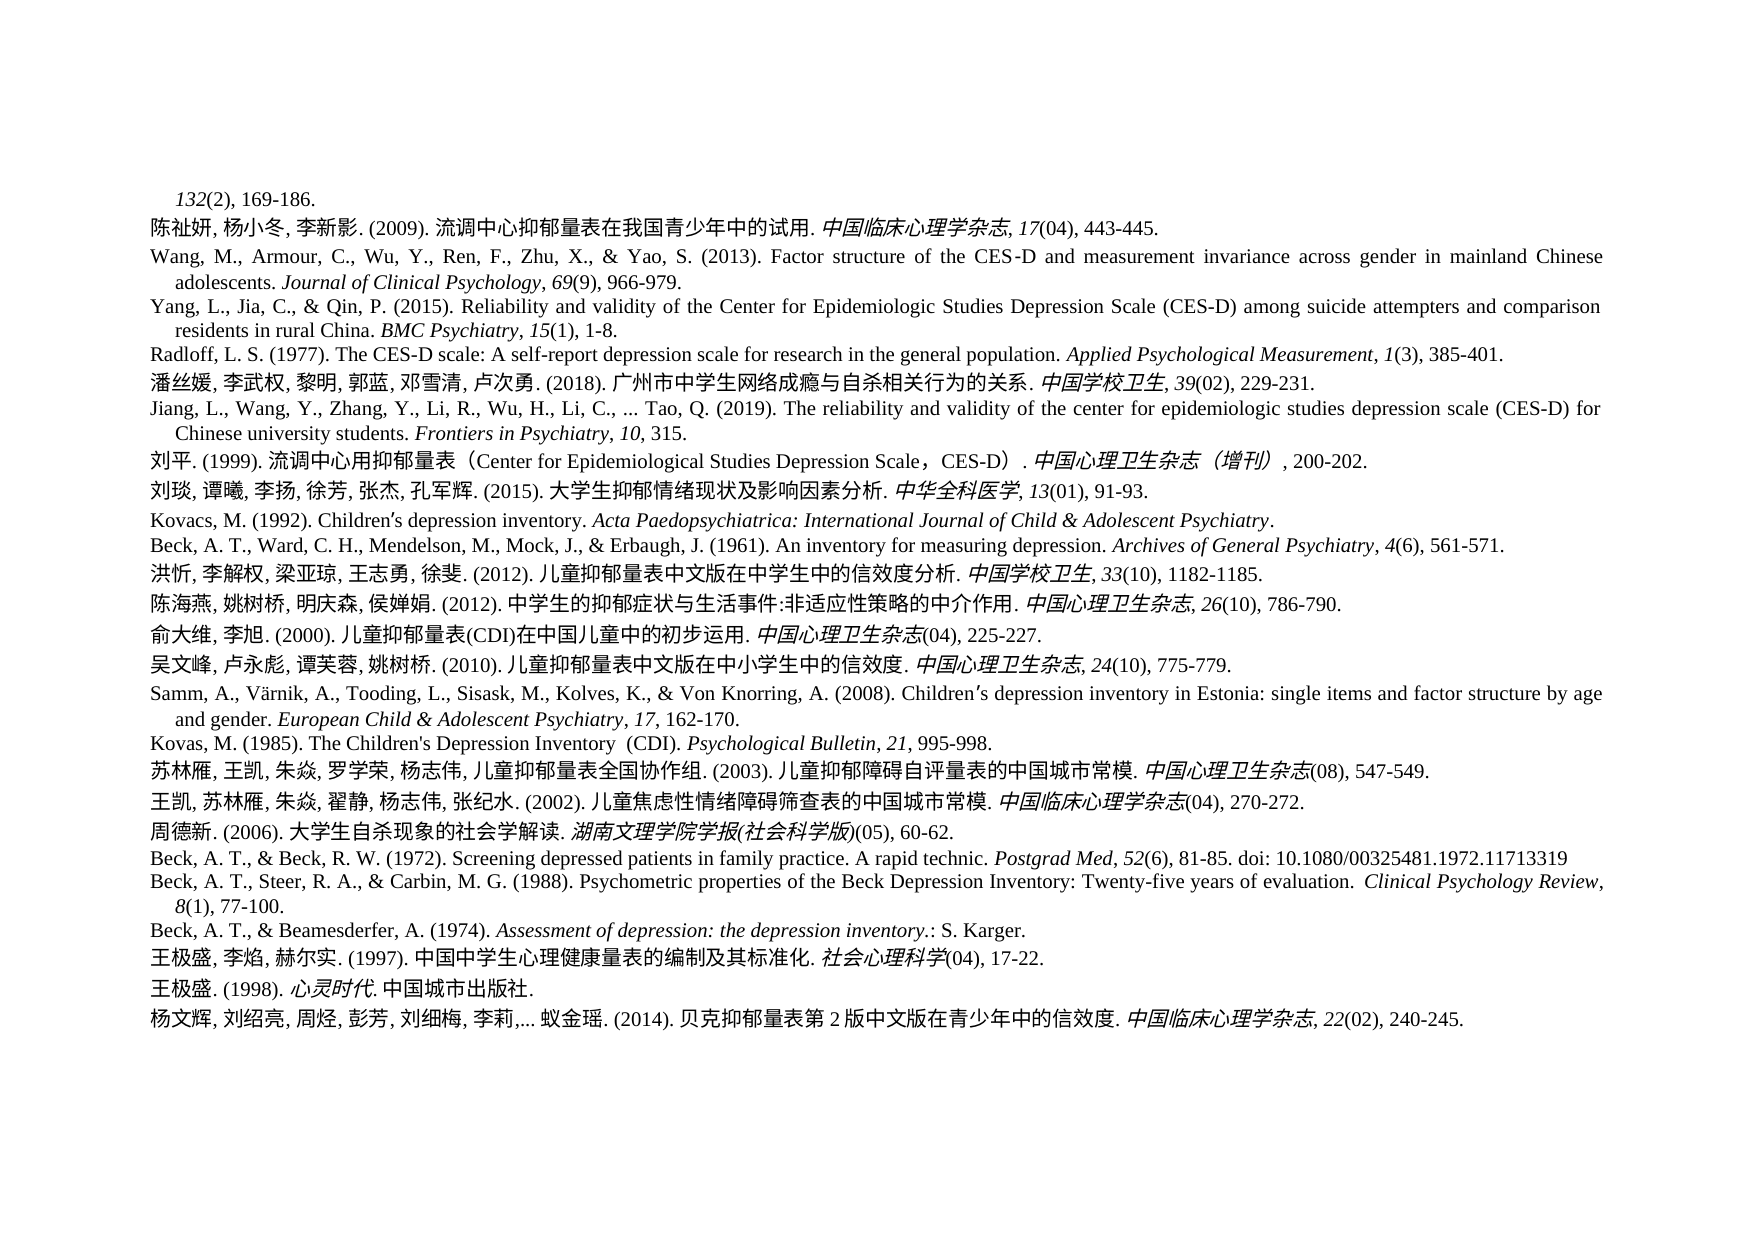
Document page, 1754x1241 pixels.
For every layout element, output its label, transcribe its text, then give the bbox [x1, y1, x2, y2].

text 俞大维, 李旭. (2000). 儿童抑郁量表(CDI)在中国儿童中的初步运用. 中国心理卫生杂志(04), 225-227. [150, 618, 1604, 648]
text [150, 187, 1604, 211]
text 王凯, 苏林雁, 朱焱, 翟静, 杨志伟, 张纪水. (2002). 儿童焦虑性情绪障碍筛查表的中国城市常模. 中国临床心理学杂志(04), 270-272. [150, 785, 1604, 815]
text Kovacs, M. (1992). Children’s depression inventory. Acta Paedopsychiatrica: International Journal of Child & Adolescent Psychiatry. [150, 505, 1604, 533]
text Wang, M., Armour, C., Wu, Y., Ren, F., Zhu, X., & Yao, S. (2013). Factor structure of the CES‐D and measurement invariance across gender in mainland Chinese adolescents. Journal of Clinical Psychology, 69(9), 966-979. [150, 241, 1604, 294]
text 杨文辉, 刘绍亮, 周烃, 彭芳, 刘细梅, 李莉,... 蚁金瑶. (2014). 贝克抑郁量表第2版中文版在青少年中的信效度. 中国临床心理学杂志, 22(02), 240-245. [150, 1002, 1604, 1032]
text Kovas, M. (1985). The Children's Depression Inventory (CDI). Psychological Bulletin, 21, 995-998. [150, 731, 1604, 755]
text 刘琰, 谭曦, 李扬, 徐芳, 张杰, 孔军辉. (2015). 大学生抑郁情绪现状及影响因素分析. 中华全科医学, 13(01), 91-93. [150, 475, 1604, 505]
text Beck, A. T., Steer, R. A., & Carbin, M. G. (1988). Psychometric properties of the Beck Depression Inventory: Twenty-five years of evaluation. Clinical Psychology Review, 8(1), 77-100. [150, 869, 1604, 918]
text 吴文峰, 卢永彪, 谭芙蓉, 姚树桥. (2010). 儿童抑郁量表中文版在中小学生中的信效度. 中国心理卫生杂志, 24(10), 775-779. [150, 648, 1604, 678]
text Samm, A., Värnik, A., Tooding, L., Sisask, M., Kolves, K., & Von Knorring, A. (2008). Children’s depression inventory in Estonia: single items and factor structure by age and gender. European Child & Adolescent Psychiatry, 17, 162-170. [150, 678, 1604, 731]
text 周德新. (2006). 大学生自杀现象的社会学解读. 湖南文理学院学报(社会科学版)(05), 60-62. [150, 815, 1604, 845]
text Jiang, L., Wang, Y., Zhang, Y., Li, R., Wu, H., Li, C., ... Tao, Q. (2019). The reliability and validity of the center for epidemiologic studies depression scale (CES-D) for Chinese university students. Frontiers in Psychiatry, 10, 315. [150, 396, 1604, 444]
text 刘平. (1999). 流调中心用抑郁量表（Center for Epidemiological Studies Depression Scale，CES-D）. 中国心理卫生杂志（增刊）, 200-202. [150, 444, 1604, 475]
text Beck, A. T., & Beamesderfer, A. (1974). Assessment of depression: the depression inventory.: S. Karger. [150, 918, 1604, 942]
text 洪忻, 李解权, 梁亚琼, 王志勇, 徐斐. (2012). 儿童抑郁量表中文版在中学生中的信效度分析. 中国学校卫生, 33(10), 1182-1185. [150, 557, 1604, 588]
text 潘丝媛, 李武权, 黎明, 郭蓝, 邓雪清, 卢次勇. (2018). 广州市中学生网络成瘾与自杀相关行为的关系. 中国学校卫生, 39(02), 229-231. [150, 366, 1604, 396]
text Yang, L., Jia, C., & Qin, P. (2015). Reliability and validity of the Center for Epidemiologic Studies Depression Scale (CES-D) among suicide attempters and comparison residents in rural China. BMC Psychiatry, 15(1), 1-8. [150, 294, 1604, 342]
text 陈祉妍, 杨小冬, 李新影. (2009). 流调中心抑郁量表在我国青少年中的试用. 中国临床心理学杂志, 17(04), 443-445. [150, 211, 1604, 241]
text Radloff, L. S. (1977). The CES-D scale: A self-report depression scale for research in the general population. Applied Psychological Measurement, 1(3), 385-401. [150, 342, 1604, 366]
text 苏林雁, 王凯, 朱焱, 罗学荣, 杨志伟, 儿童抑郁量表全国协作组. (2003). 儿童抑郁障碍自评量表的中国城市常模. 中国心理卫生杂志(08), 547-549. [150, 755, 1604, 785]
text 陈海燕, 姚树桥, 明庆森, 侯婵娟. (2012). 中学生的抑郁症状与生活事件:非适应性策略的中介作用. 中国心理卫生杂志, 26(10), 786-790. [150, 588, 1604, 618]
text 王极盛. (1998). 心灵时代. 中国城市出版社. [150, 972, 1604, 1002]
text 王极盛, 李焰, 赫尔实. (1997). 中国中学生心理健康量表的编制及其标准化. 社会心理科学(04), 17-22. [150, 942, 1604, 972]
text Beck, A. T., & Beck, R. W. (1972). Screening depressed patients in family practice. A rapid technic. Postgrad Med, 52(6), 81-85. doi: 10.1080/00325481.1972.11713319 [150, 845, 1604, 869]
text Beck, A. T., Ward, C. H., Mendelson, M., Mock, J., & Erbaugh, J. (1961). An inventory for measuring depression. Archives of General Psychiatry, 4(6), 561-571. [150, 533, 1604, 557]
